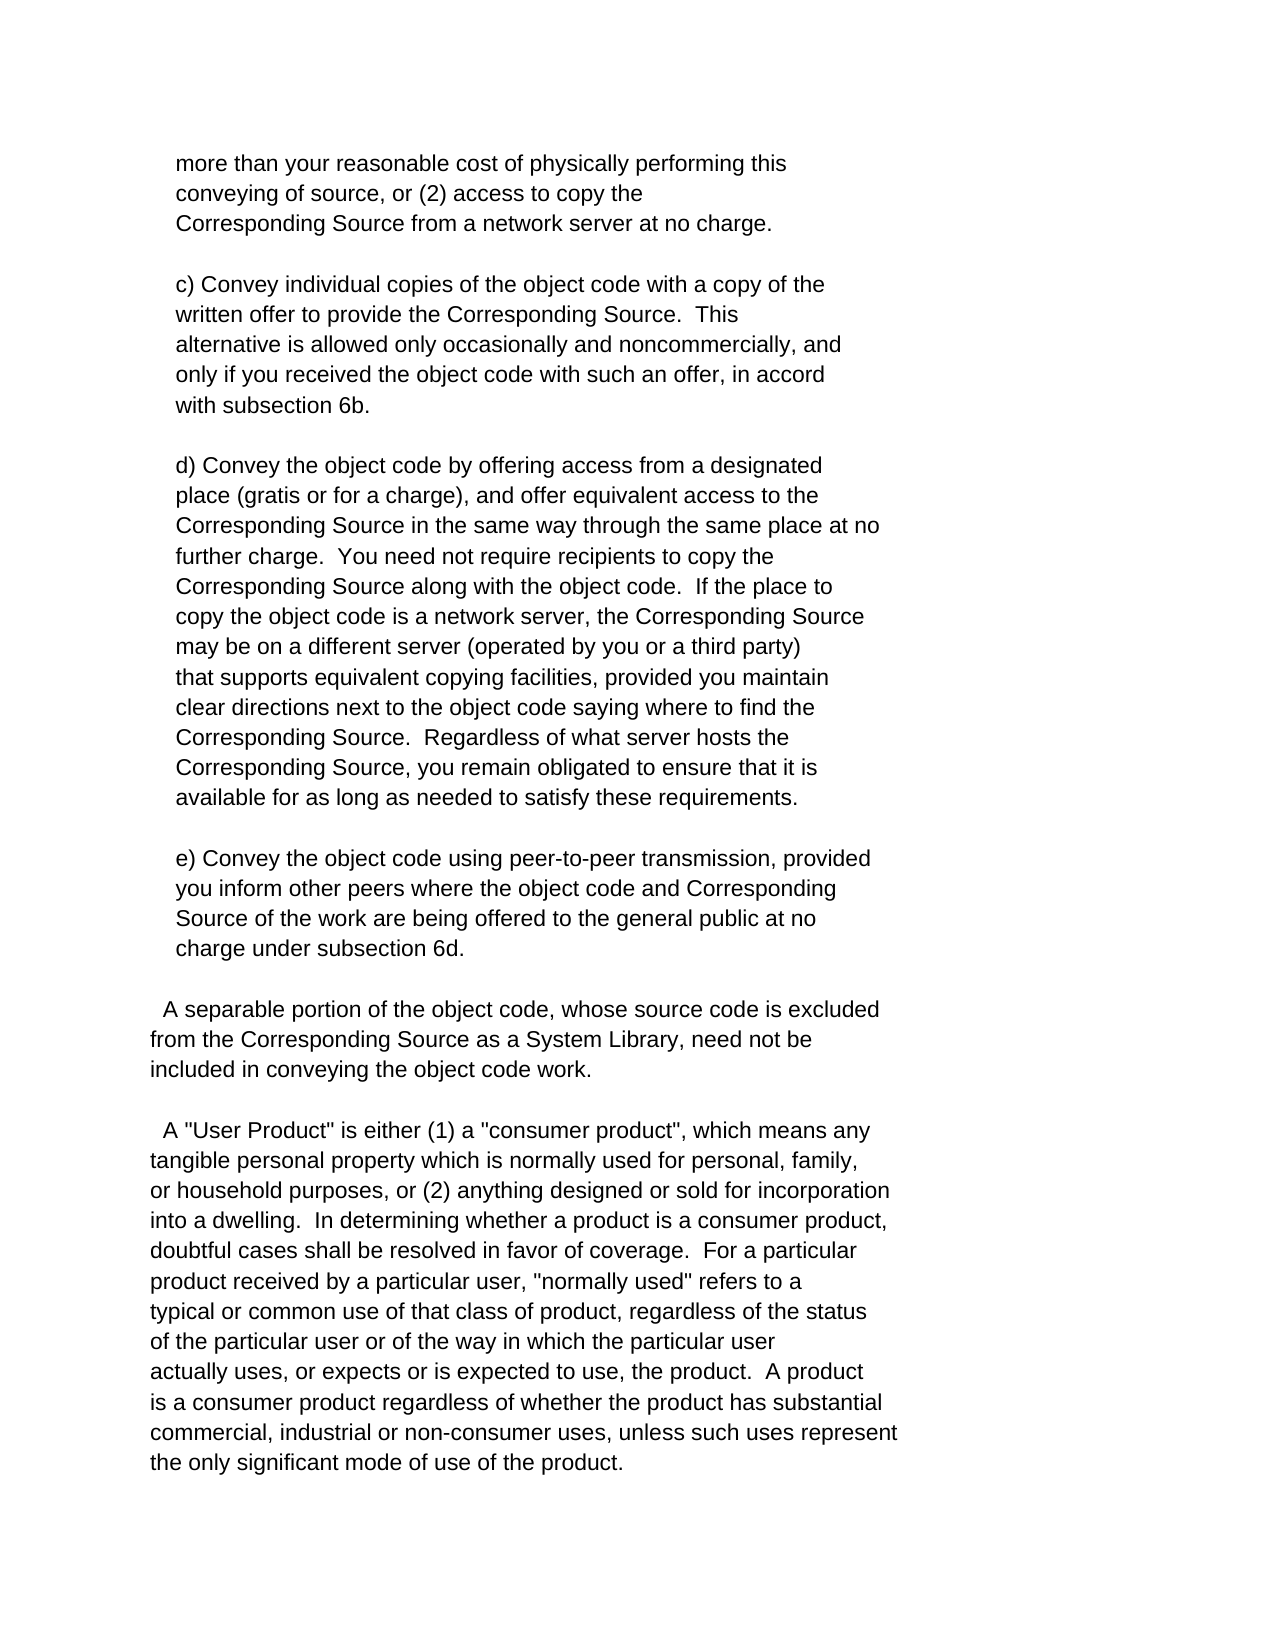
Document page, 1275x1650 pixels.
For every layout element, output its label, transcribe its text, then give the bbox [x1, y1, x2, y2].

text doubtful cases shall be resolved in favor of coverage. For a particular [150, 1237, 1125, 1264]
text d) Convey the object code by offering access from a designated [150, 452, 1125, 478]
text e) Convey the object code using peer-to-peer transmission, provided [150, 845, 1125, 871]
text written offer to provide the Corresponding Source. This [150, 301, 1125, 327]
text included in conveying the object code work. [150, 1056, 1125, 1083]
text actually uses, or expects or is expected to use, the product. A product [150, 1358, 1125, 1385]
text is a consumer product regardless of whether the product has substantial [150, 1388, 1125, 1415]
text clear directions next to the object code saying where to find the [150, 694, 1125, 720]
text may be on a different server (operated by you or a third party) [150, 633, 1125, 660]
text A "User Product" is either (1) a "consumer product", which means any [150, 1117, 1125, 1143]
text Corresponding Source. Regardless of what server hosts the [150, 724, 1125, 750]
text into a dwelling. In determining whether a product is a consumer product, [150, 1207, 1125, 1234]
text charge under subsection 6d. [150, 935, 1125, 962]
text Source of the work are being offered to the general public at no [150, 905, 1125, 932]
text from the Corresponding Source as a System Library, need not be [150, 1026, 1125, 1052]
text Corresponding Source, you remain obligated to ensure that it is [150, 754, 1125, 781]
text you inform other peers where the object code and Corresponding [150, 875, 1125, 901]
text copy the object code is a network server, the Corresponding Source [150, 603, 1125, 629]
text c) Convey individual copies of the object code with a copy of the [150, 271, 1125, 297]
text that supports equivalent copying facilities, provided you maintain [150, 663, 1125, 690]
text with subsection 6b. [150, 392, 1125, 418]
text the only significant mode of use of the product. [150, 1449, 1125, 1475]
text place (gratis or for a charge), and offer equivalent access to the [150, 482, 1125, 509]
text alternative is allowed only occasionally and noncommercially, and [150, 331, 1125, 358]
text further charge. You need not require recipients to copy the [150, 543, 1125, 569]
text Corresponding Source from a network server at no charge. [150, 210, 1125, 237]
text A separable portion of the object code, whose source code is excluded [150, 996, 1125, 1022]
text tangible personal property which is normally used for personal, family, [150, 1147, 1125, 1173]
text conveying of source, or (2) access to copy the [150, 180, 1125, 207]
text more than your reasonable cost of physically performing this [150, 150, 1125, 176]
text of the particular user or of the way in which the particular user [150, 1328, 1125, 1354]
text commercial, industrial or non-consumer uses, unless such uses represent [150, 1419, 1125, 1445]
text available for as long as needed to satisfy these requirements. [150, 784, 1125, 811]
text Corresponding Source in the same way through the same place at no [150, 512, 1125, 539]
text typical or common use of that class of product, regardless of the status [150, 1298, 1125, 1324]
text only if you received the object code with such an offer, in accord [150, 361, 1125, 388]
text product received by a particular user, "normally used" refers to a [150, 1268, 1125, 1294]
text Corresponding Source along with the object code. If the place to [150, 573, 1125, 599]
text or household purposes, or (2) anything designed or sold for incorporation [150, 1177, 1125, 1203]
